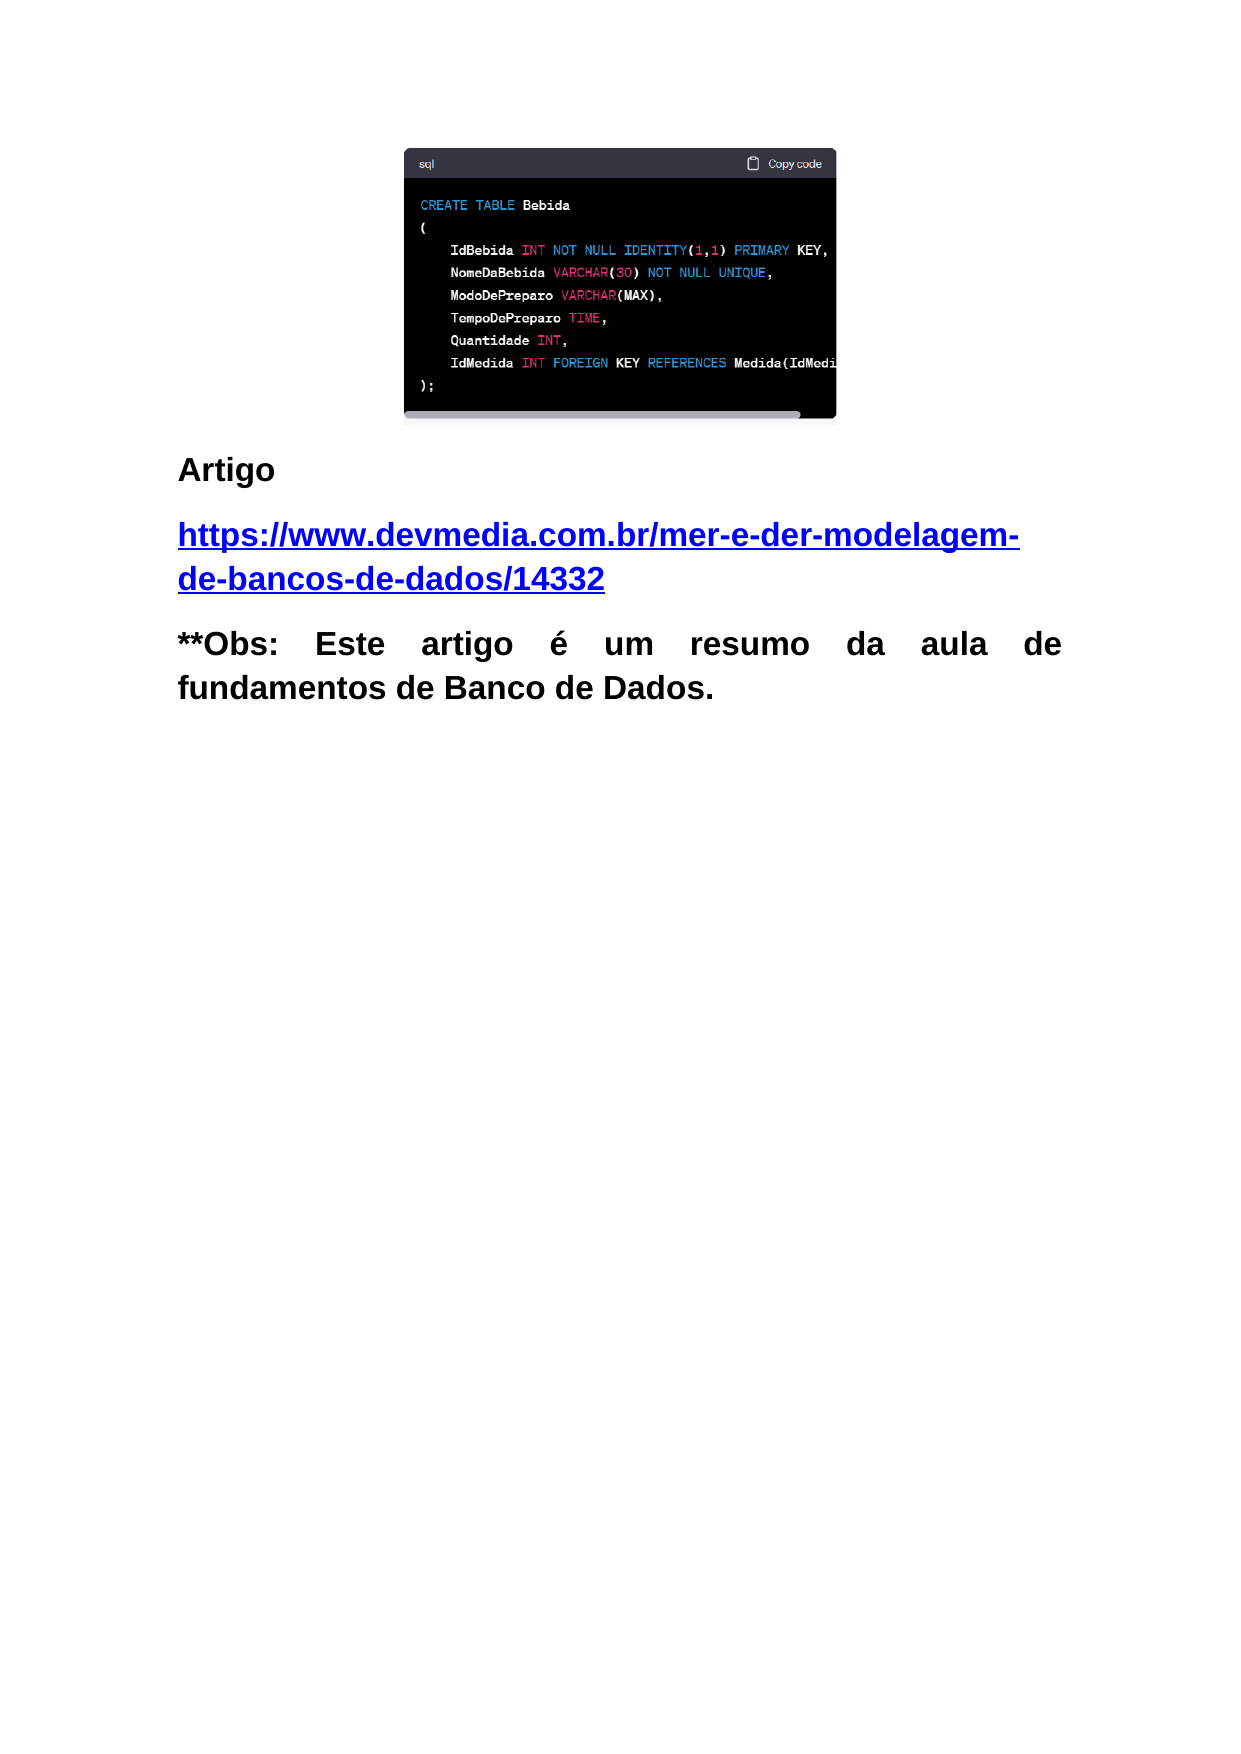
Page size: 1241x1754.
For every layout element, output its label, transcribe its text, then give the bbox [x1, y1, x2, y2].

text **Obs: Este artigo é um resumo da aula de fundamentos de Banco de Dados. [177, 624, 1063, 707]
text https://www.devmedia.com.br/mer-e-der-modelagem-de-bancos-de-dados/14332 [177, 515, 1063, 597]
picture [403, 147, 837, 425]
text Artigo [177, 450, 1063, 488]
